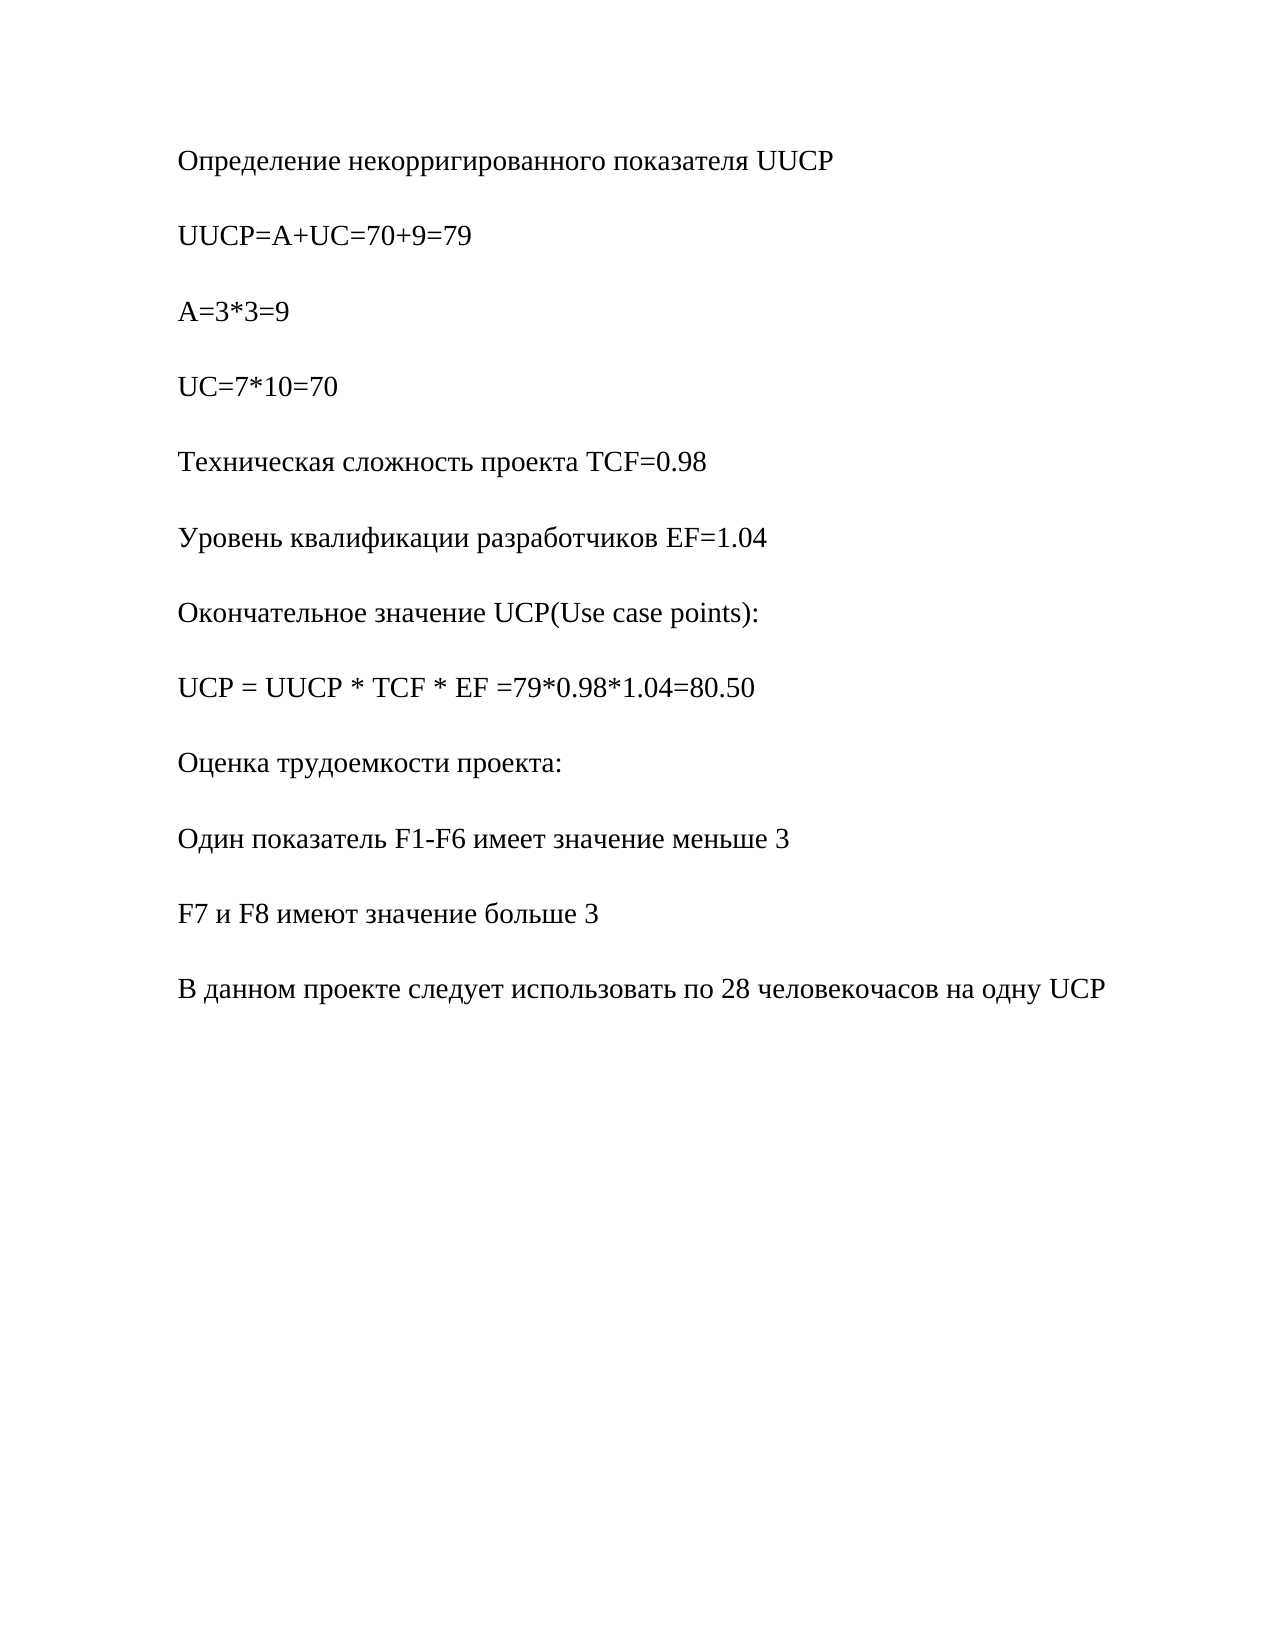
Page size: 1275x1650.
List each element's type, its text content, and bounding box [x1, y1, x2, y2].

text Уровень квалификации разработчиков EF=1.04 [177, 520, 1186, 553]
text UC=7*10=70 [177, 369, 1186, 403]
text Оценка трудоемкости проекта: [177, 746, 1186, 779]
text Определение некорригированного показателя UUCP [177, 143, 1186, 177]
text Один показатель F1-F6 имеет значение меньше 3 [177, 821, 1186, 854]
text UCP = UUCP * TCF * EF =79*0.98*1.04=80.50 [177, 670, 1186, 704]
text F7 и F8 имеют значение больше 3 [177, 896, 1186, 930]
text Окончательное значение UCP(Use case points): [177, 595, 1186, 628]
text UUCP=A+UC=70+9=79 [177, 218, 1186, 252]
text В данном проекте следует использовать по 28 человекочасов на одну UCP [177, 972, 1186, 1005]
text Техническая сложность проекта TCF=0.98 [177, 444, 1186, 478]
text A=3*3=9 [177, 294, 1186, 327]
